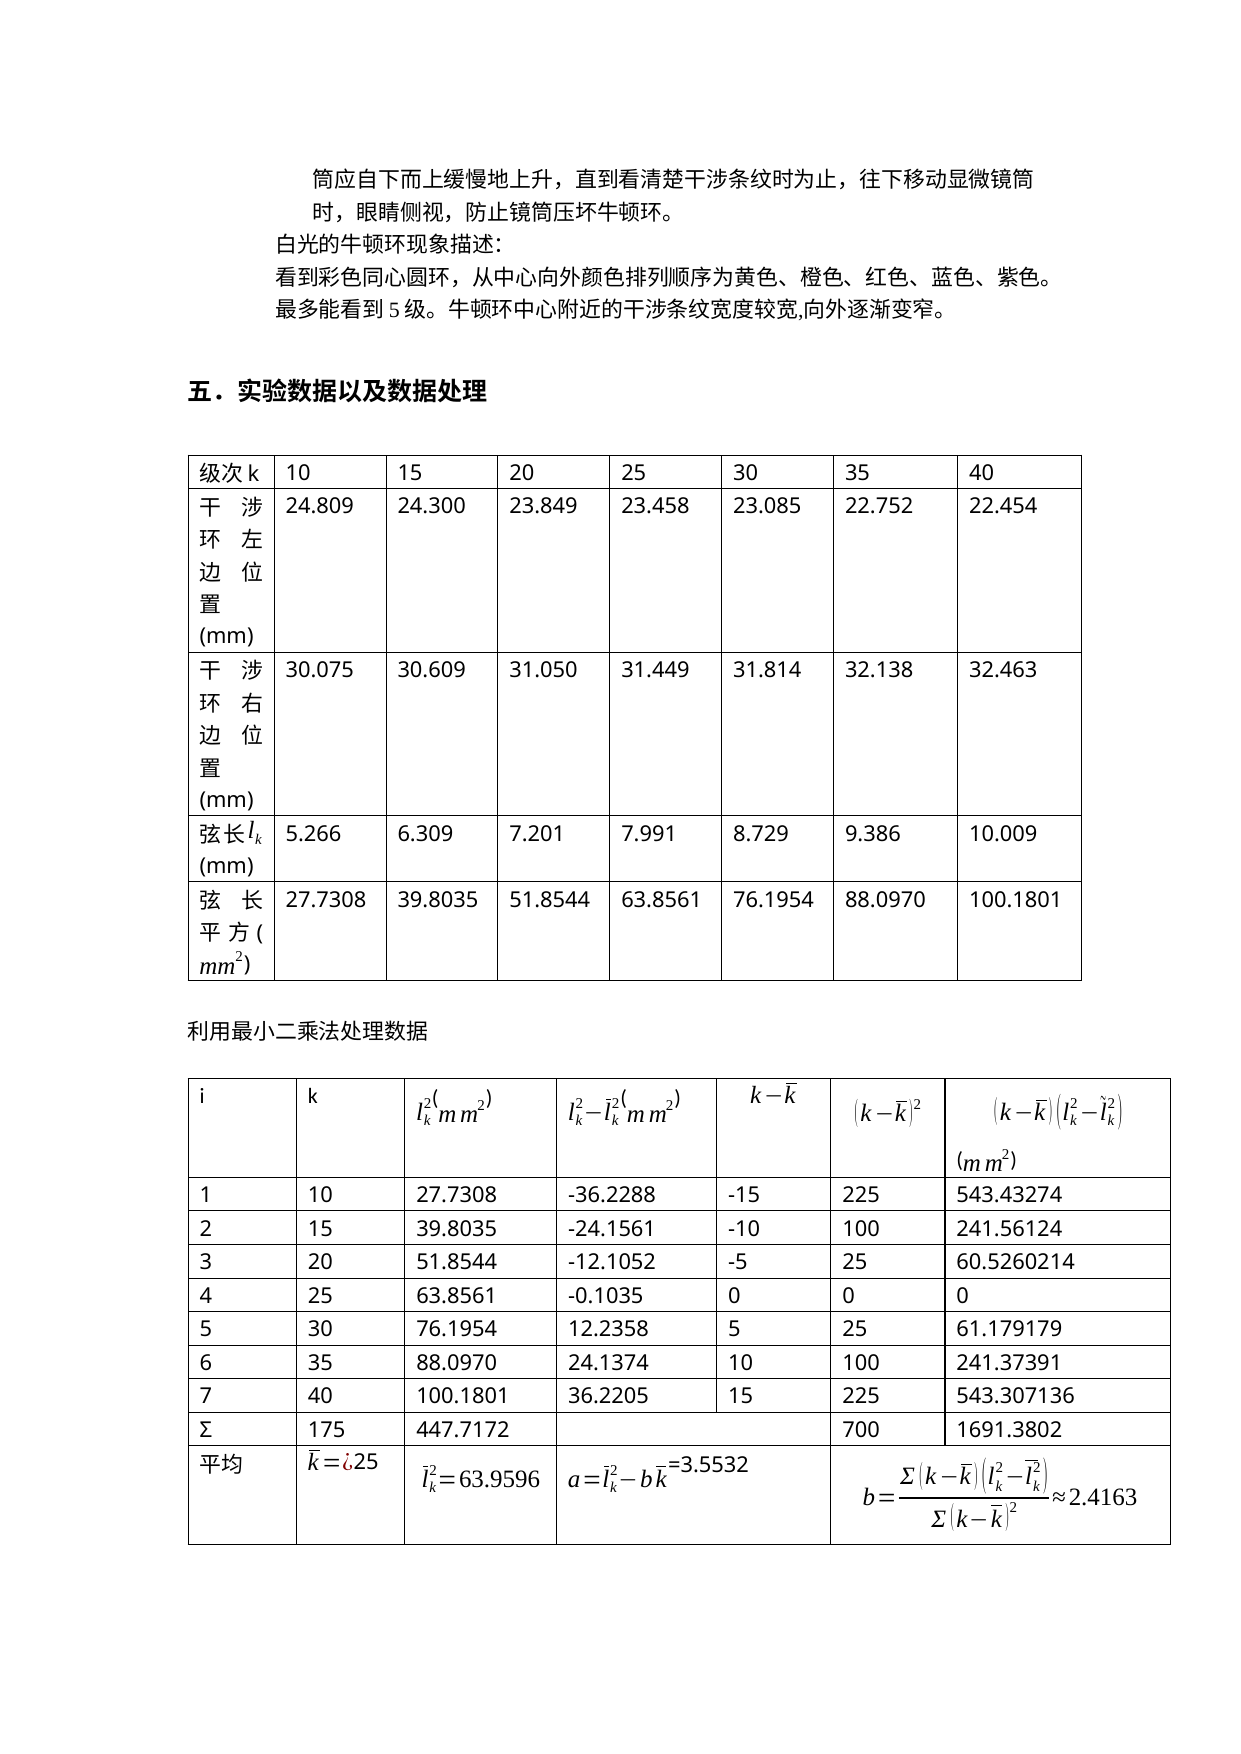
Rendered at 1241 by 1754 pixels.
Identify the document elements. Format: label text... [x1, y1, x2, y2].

table_header 15 [387, 456, 497, 488]
table_cell 35 [297, 1346, 404, 1378]
table_header 20 [498, 456, 609, 488]
table_cell 6.309 [387, 816, 497, 881]
table_cell 5.266 [275, 816, 386, 881]
table_cell -10 [717, 1211, 830, 1244]
table_cell 3 [189, 1245, 296, 1277]
table_cell 30 [297, 1312, 404, 1344]
table_cell 10 [717, 1346, 830, 1378]
table_cell -5 [717, 1245, 830, 1277]
table_cell 543.43274 [946, 1178, 1170, 1210]
table_header 30 [722, 456, 833, 488]
table_header 35 [834, 456, 957, 488]
table_cell 1691.3802 [946, 1413, 1170, 1445]
table_cell 24.809 [275, 489, 386, 652]
table_header 40 [958, 456, 1081, 488]
table_cell 4 [189, 1279, 296, 1311]
table_cell 76.1954 [722, 882, 833, 980]
table_header 级次k [189, 456, 274, 488]
table_cell 51.8544 [405, 1245, 556, 1277]
table_cell 10 [297, 1178, 404, 1210]
text 五．实验数据以及数据处理 [187, 357, 1053, 422]
table_cell 12.2358 [557, 1312, 716, 1344]
table_cell -0.1035 [557, 1279, 716, 1311]
table_cell 30.609 [387, 653, 497, 815]
table_cell 543.307136 [946, 1379, 1170, 1412]
table_cell 63.8561 [405, 1279, 556, 1311]
table_cell 175 [297, 1413, 404, 1445]
table_cell 25 [297, 1279, 404, 1311]
table_cell 51.8544 [498, 882, 609, 980]
table_cell 30.075 [275, 653, 386, 815]
table_header k [297, 1079, 404, 1177]
table_cell 1 [189, 1178, 296, 1210]
table_cell [405, 1446, 556, 1544]
table_cell 10.009 [958, 816, 1081, 881]
table_header [831, 1079, 944, 1177]
table_cell 6 [189, 1346, 296, 1378]
table_header 25 [610, 456, 721, 488]
table_cell 31.449 [610, 653, 721, 815]
table_header [717, 1079, 830, 1177]
table_cell 5 [189, 1312, 296, 1344]
table_cell 88.0970 [405, 1346, 556, 1378]
table_cell 15 [297, 1211, 404, 1244]
list 调节显微镜的目镜，使自己能够清楚地看到叉丝。对显微镜进行调焦。调焦时，显微镜筒应自下而上缓慢地上升，直到看清楚干涉条纹时为止，往下移动显微镜筒时，眼睛侧视，防止镜筒压坏牛顿环。 [275, 162, 1053, 227]
table_cell 干涉环右边位置(mm) [189, 653, 274, 815]
table_cell 31.050 [498, 653, 609, 815]
table_cell 7 [189, 1379, 296, 1412]
table_cell -36.2288 [557, 1178, 716, 1210]
table_cell 700 [831, 1413, 944, 1445]
table_cell 平均 [189, 1446, 296, 1544]
table_cell 2 [189, 1211, 296, 1244]
table_cell 23.085 [722, 489, 833, 652]
table_cell 31.814 [722, 653, 833, 815]
table_cell 76.1954 [405, 1312, 556, 1344]
table_cell 22.454 [958, 489, 1081, 652]
table_cell 25 [831, 1245, 944, 1277]
table_cell 39.8035 [405, 1211, 556, 1244]
table_cell 36.2205 [557, 1379, 716, 1412]
text 看到彩色同心圆环，从中心向外颜色排列顺序为黄色、橙色、红色、蓝色、紫色。最多能看到5级。牛顿环中心附近的干涉条纹宽度较宽,向外逐渐变窄。 [275, 259, 1053, 324]
table_cell 100.1801 [405, 1379, 556, 1412]
text 利用最小二乘法处理数据 [187, 1013, 1053, 1046]
table_cell -24.1561 [557, 1211, 716, 1244]
table_cell 23.849 [498, 489, 609, 652]
table_cell 241.56124 [946, 1211, 1170, 1244]
table_cell 9.386 [834, 816, 957, 881]
table_cell [557, 1413, 830, 1445]
table_header 10 [275, 456, 386, 488]
table_cell 32.138 [834, 653, 957, 815]
table_cell 63.8561 [610, 882, 721, 980]
table_cell 0 [946, 1279, 1170, 1311]
table_cell Σ [189, 1413, 296, 1445]
table_header i [189, 1079, 296, 1177]
table_cell 0 [831, 1279, 944, 1311]
table_cell 23.458 [610, 489, 721, 652]
table_cell 22.752 [834, 489, 957, 652]
table_cell 25 [831, 1312, 944, 1344]
table_cell 干涉环左边位置(mm) [189, 489, 274, 652]
table_cell 24.300 [387, 489, 497, 652]
table_cell 100 [831, 1346, 944, 1378]
table_cell 7.201 [498, 816, 609, 881]
table_cell 0 [717, 1279, 830, 1311]
table_cell =3.5532 [557, 1446, 830, 1544]
table_cell -15 [717, 1178, 830, 1210]
table_header () [946, 1079, 1170, 1177]
table_cell 27.7308 [275, 882, 386, 980]
text 白光的牛顿环现象描述： [275, 227, 1053, 259]
table_cell 32.463 [958, 653, 1081, 815]
table_cell 20 [297, 1245, 404, 1277]
table_cell 7.991 [610, 816, 721, 881]
table_cell 61.179179 [946, 1312, 1170, 1344]
table_header () [557, 1079, 716, 1177]
table_cell 弦长 (mm) [189, 816, 274, 881]
table_cell 8.729 [722, 816, 833, 881]
table_cell 225 [831, 1178, 944, 1210]
table_cell 27.7308 [405, 1178, 556, 1210]
table_cell 24.1374 [557, 1346, 716, 1378]
table_cell 100 [831, 1211, 944, 1244]
table_cell -12.1052 [557, 1245, 716, 1277]
table_cell 5 [717, 1312, 830, 1344]
table_cell 88.0970 [834, 882, 957, 980]
table_cell 25 [297, 1446, 404, 1544]
table_cell 60.5260214 [946, 1245, 1170, 1277]
table_cell 241.37391 [946, 1346, 1170, 1378]
table_header () [405, 1079, 556, 1177]
table_cell 100.1801 [958, 882, 1081, 980]
table_cell [831, 1446, 1170, 1544]
table_cell 225 [831, 1379, 944, 1412]
table_cell 39.8035 [387, 882, 497, 980]
table_cell 弦长平方() [189, 882, 274, 980]
table_cell 40 [297, 1379, 404, 1412]
table_cell 447.7172 [405, 1413, 556, 1445]
table_cell 15 [717, 1379, 830, 1412]
